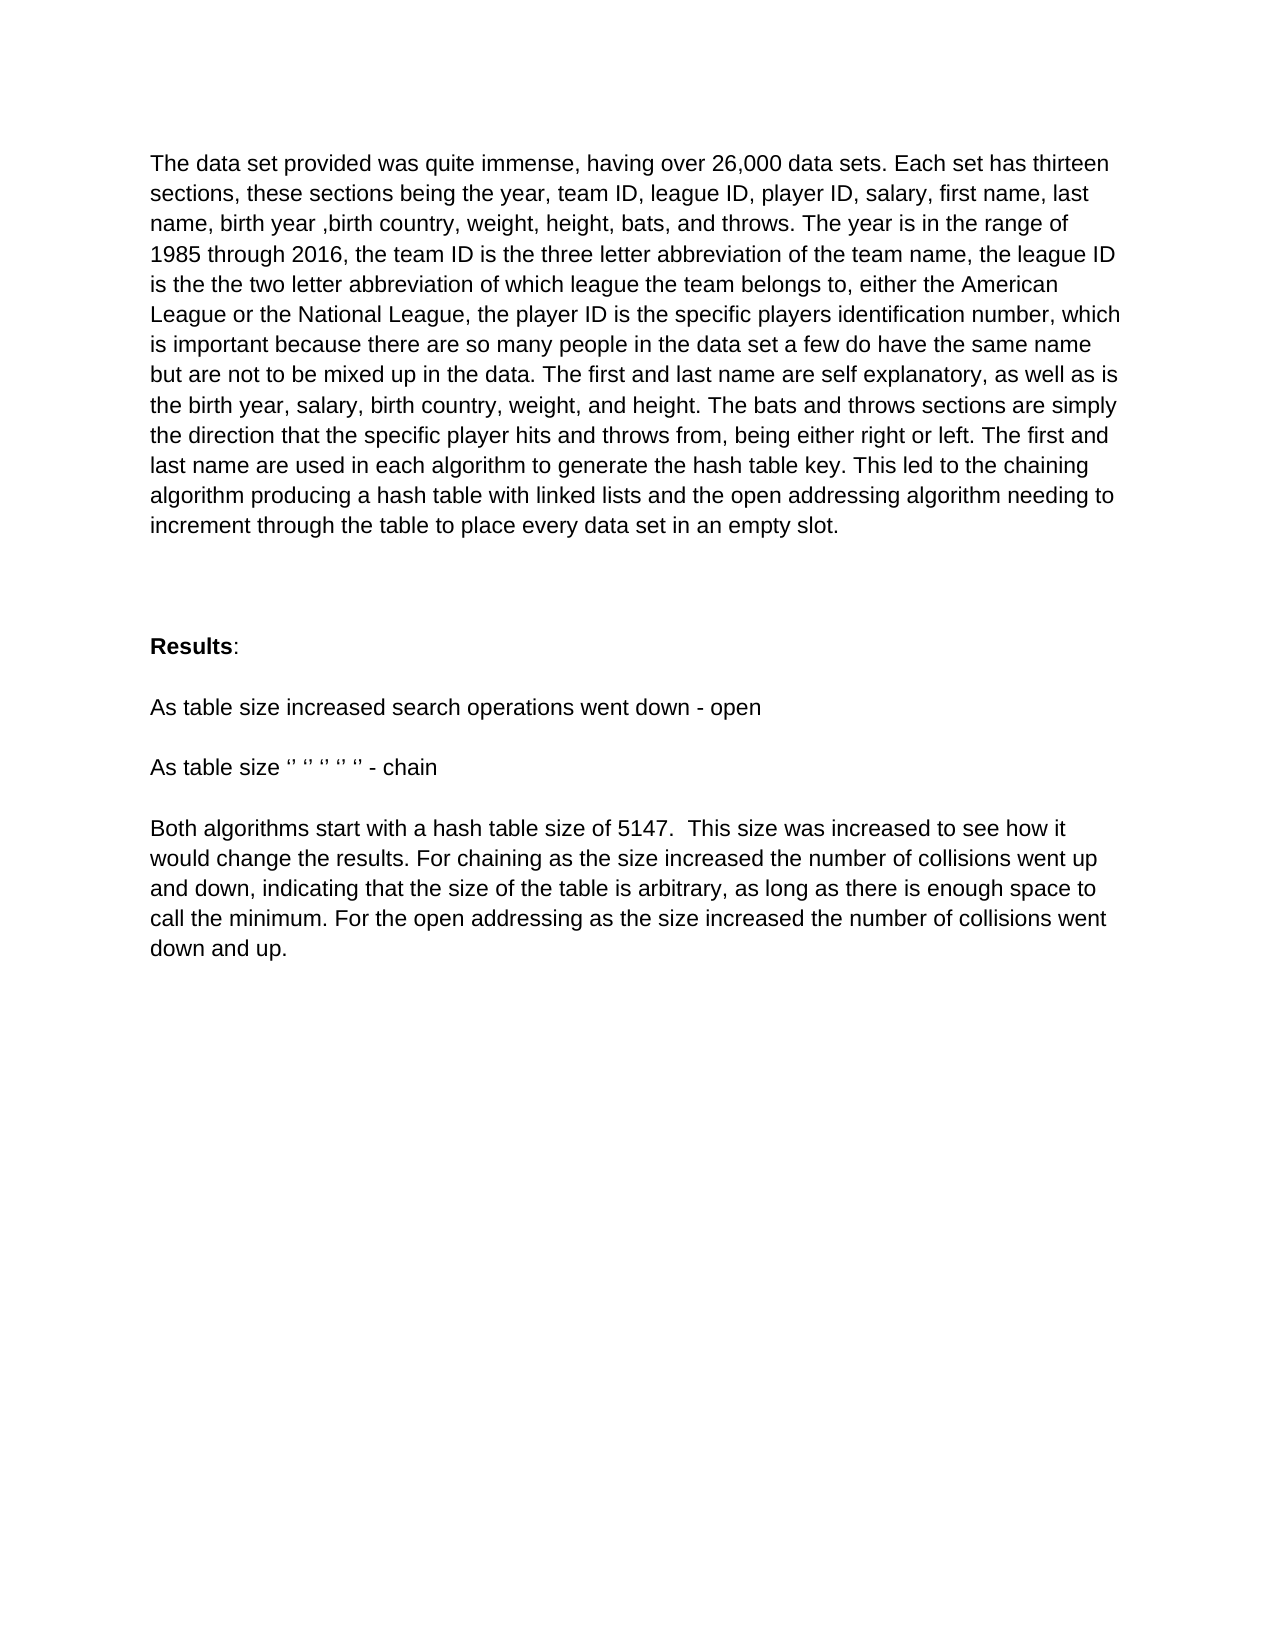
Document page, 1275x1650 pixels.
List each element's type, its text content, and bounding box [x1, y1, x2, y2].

text The data set provided was quite immense, having over 26,000 data sets. Each set has thirteen sections, these sections being the year, team ID, league ID, player ID, salary, first name, last name, birth year ,birth country, weight, height, bats, and throws. The year is in the range of 1985 through 2016, the team ID is the three letter abbreviation of the team name, the league ID is the the two letter abbreviation of which league the team belongs to, either the American League or the National League, the player ID is the specific players identification number, which is important because there are so many people in the data set a few do have the same name but are not to be mixed up in the data. The first and last name are self explanatory, as well as is the birth year, salary, birth country, weight, and height. The bats and throws sections are simply the direction that the specific player hits and throws from, being either right or left. The first and last name are used in each algorithm to generate the hash table key. This led to the chaining algorithm producing a hash table with linked lists and the open addressing algorithm needing to increment through the table to place every data set in an empty slot. [150, 150, 1125, 539]
text Results: [150, 633, 1125, 660]
text Both algorithms start with a hash table size of 5147. This size was increased to see how it would change the results. For chaining as the size increased the number of collisions went up and down, indicating that the size of the table is arbitrary, as long as there is enough space to call the minimum. For the open addressing as the size increased the number of collisions went down and up. [150, 814, 1125, 962]
text As table size ‘’ ‘’ ‘’ ‘’ ‘’ - chain [150, 754, 1125, 781]
text As table size increased search operations went down - open [150, 694, 1125, 720]
